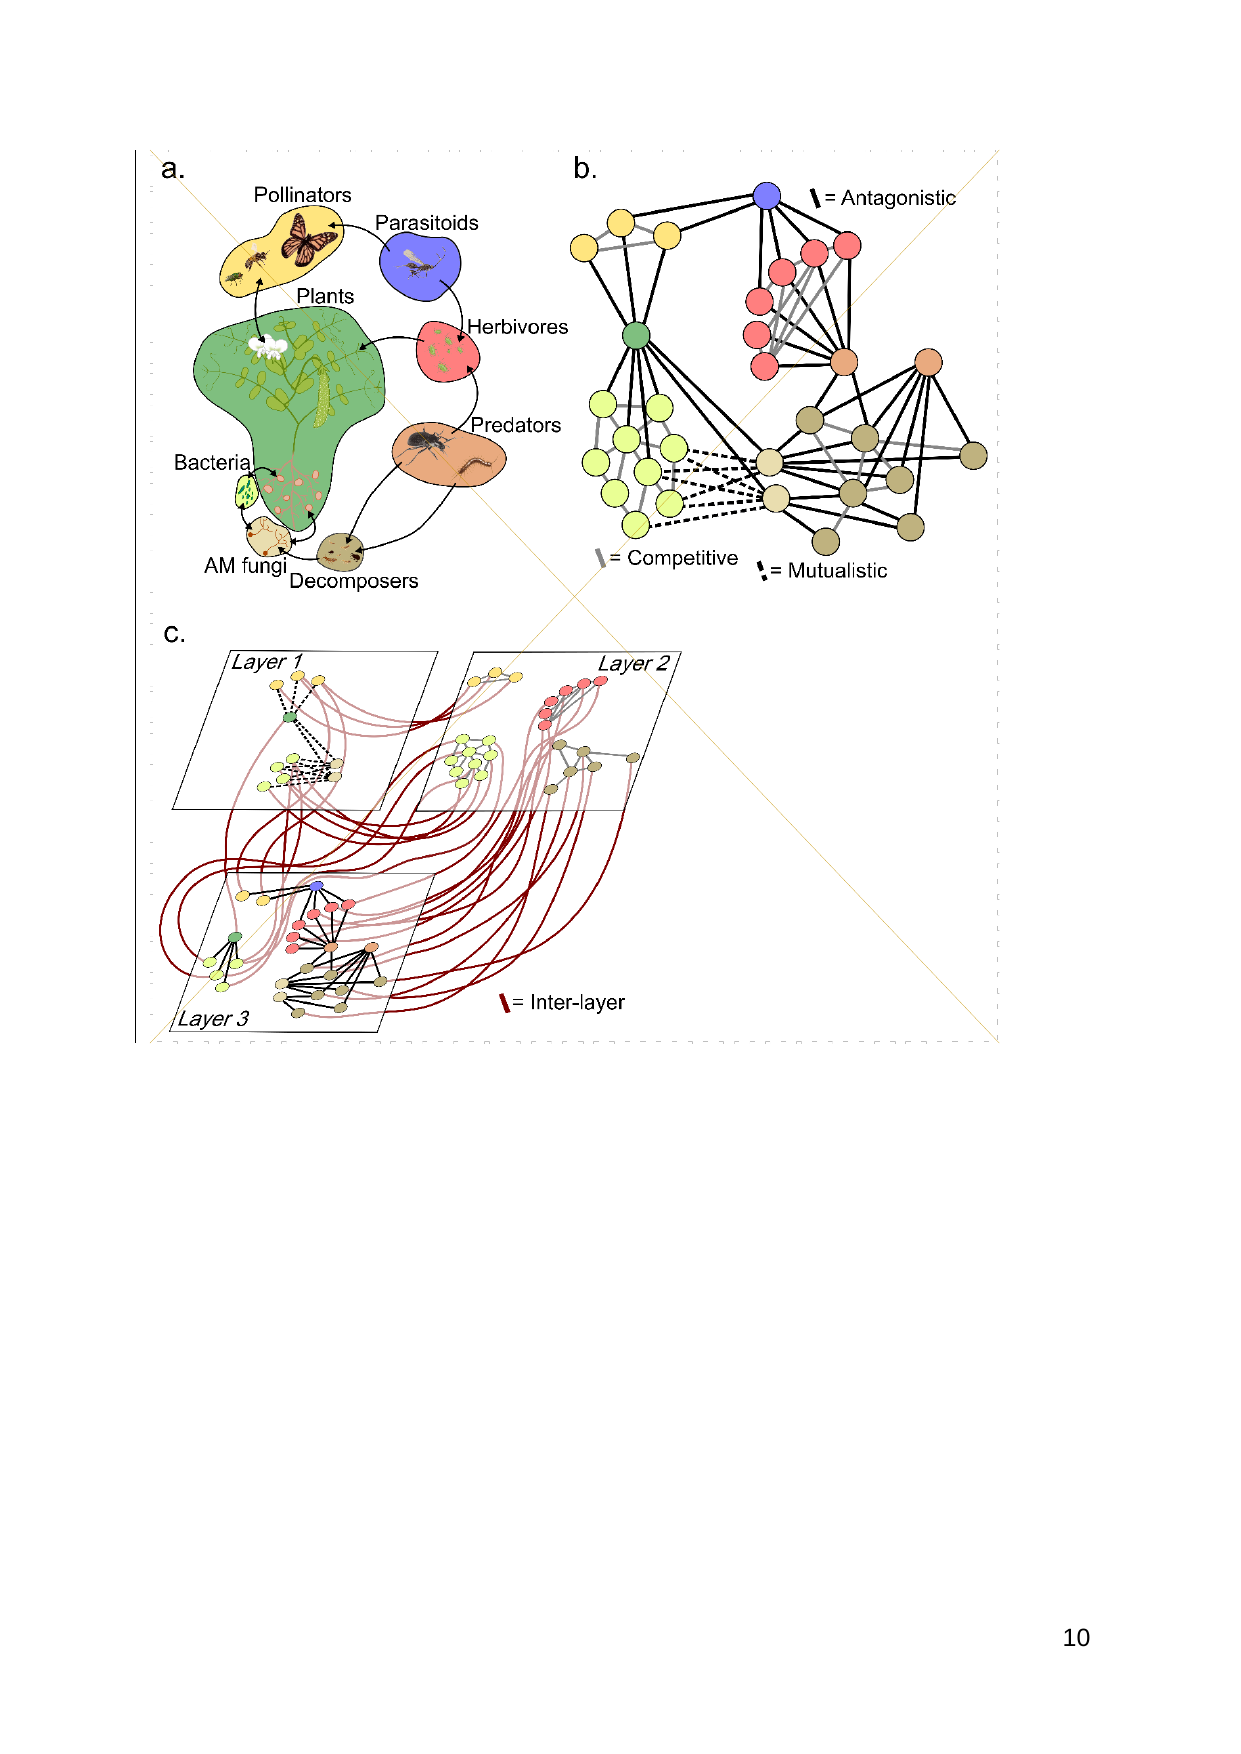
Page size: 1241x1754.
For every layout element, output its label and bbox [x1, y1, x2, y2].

picture [576, 151, 1000, 1042]
picture [150, 152, 573, 1041]
picture [151, 598, 999, 1044]
picture [152, 150, 998, 595]
